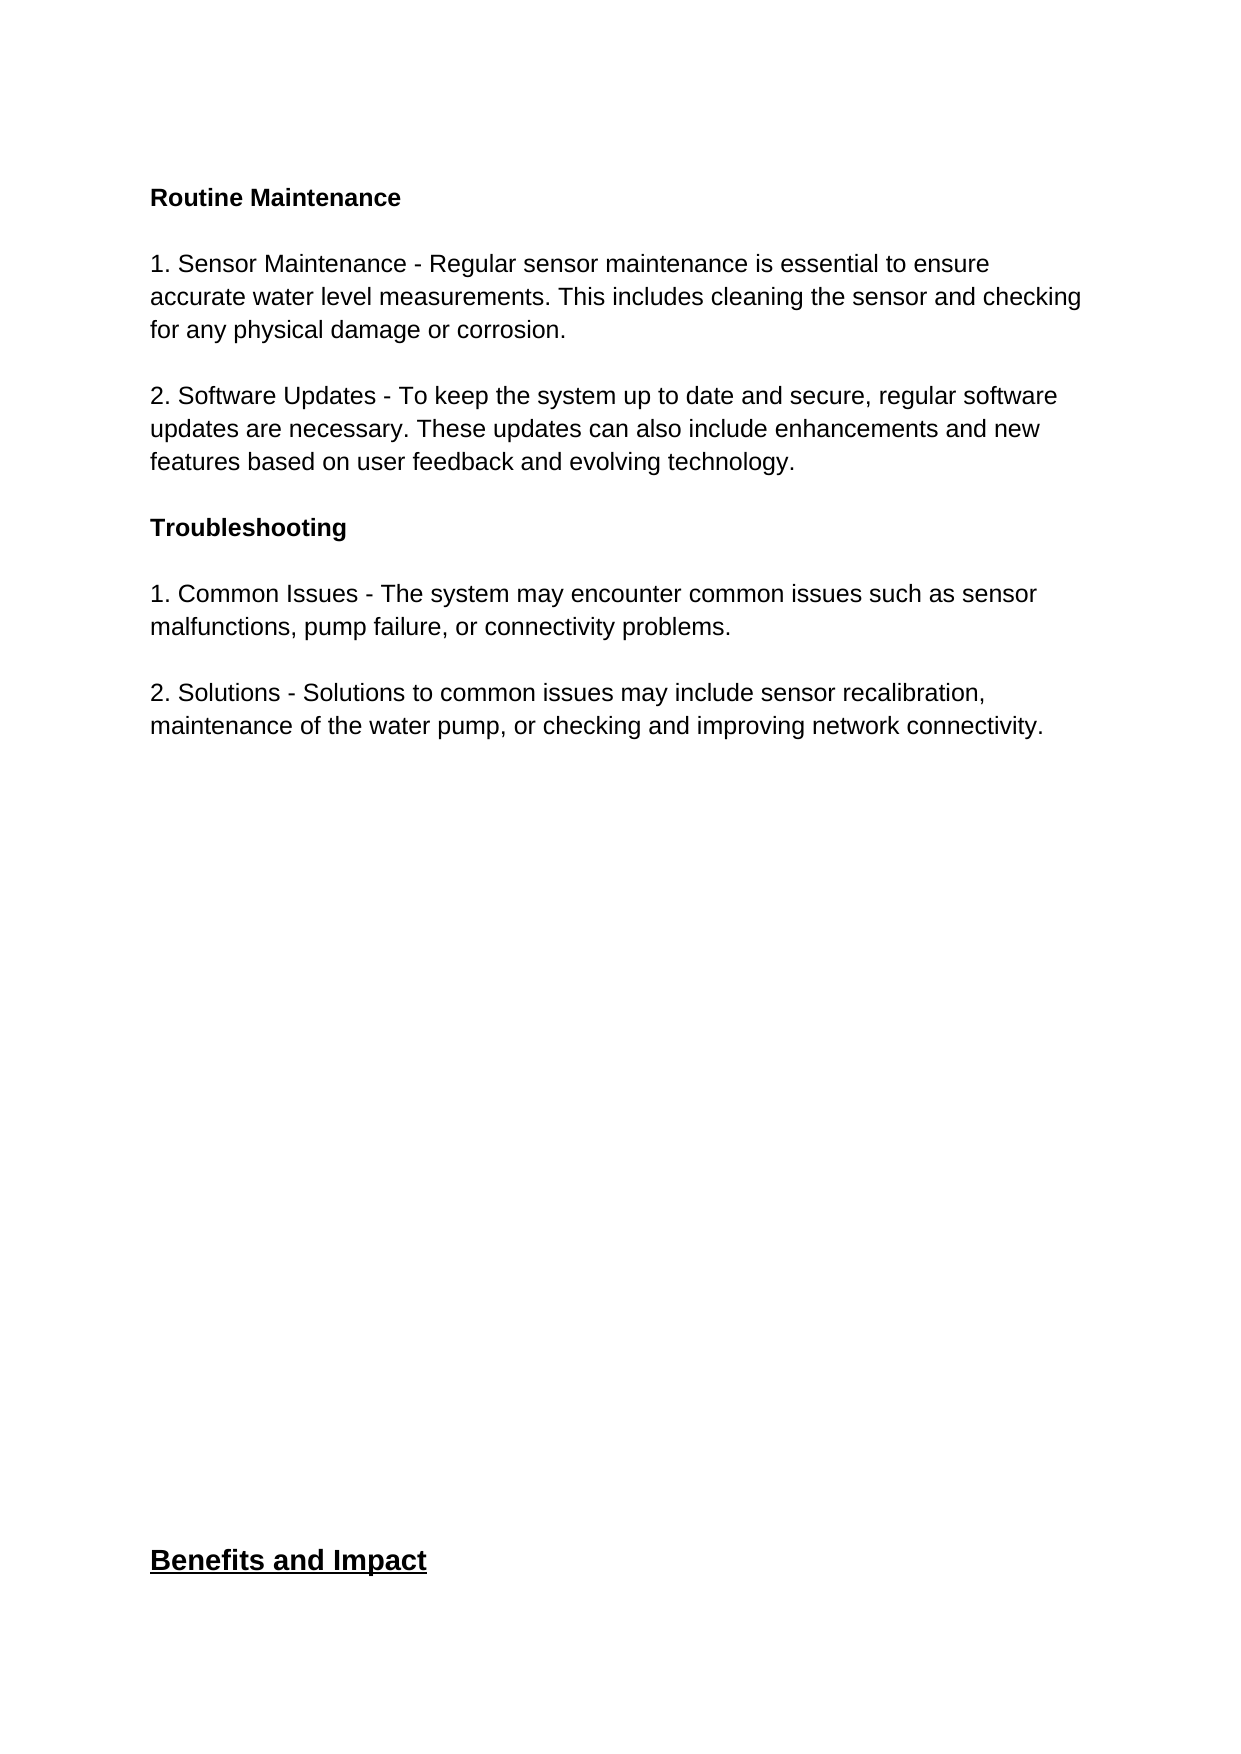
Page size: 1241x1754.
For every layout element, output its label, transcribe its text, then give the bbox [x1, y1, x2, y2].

text 2. Solutions - Solutions to common issues may include sensor recalibration, maintenance of the water pump, or checking and improving network connectivity. [150, 678, 1090, 740]
text Benefits and Impact [150, 1543, 1090, 1576]
text 2. Software Updates - To keep the system up to date and secure, regular software updates are necessary. These updates can also include enhancements and new features based on user feedback and evolving technology. [150, 381, 1090, 476]
text Troubleshooting [150, 513, 1090, 542]
text Routine Maintenance [150, 183, 1090, 212]
text 1. Common Issues - The system may encounter common issues such as sensor malfunctions, pump failure, or connectivity problems. [150, 579, 1090, 641]
text 1. Sensor Maintenance - Regular sensor maintenance is essential to ensure accurate water level measurements. This includes cleaning the sensor and checking for any physical damage or corrosion. [150, 249, 1090, 344]
